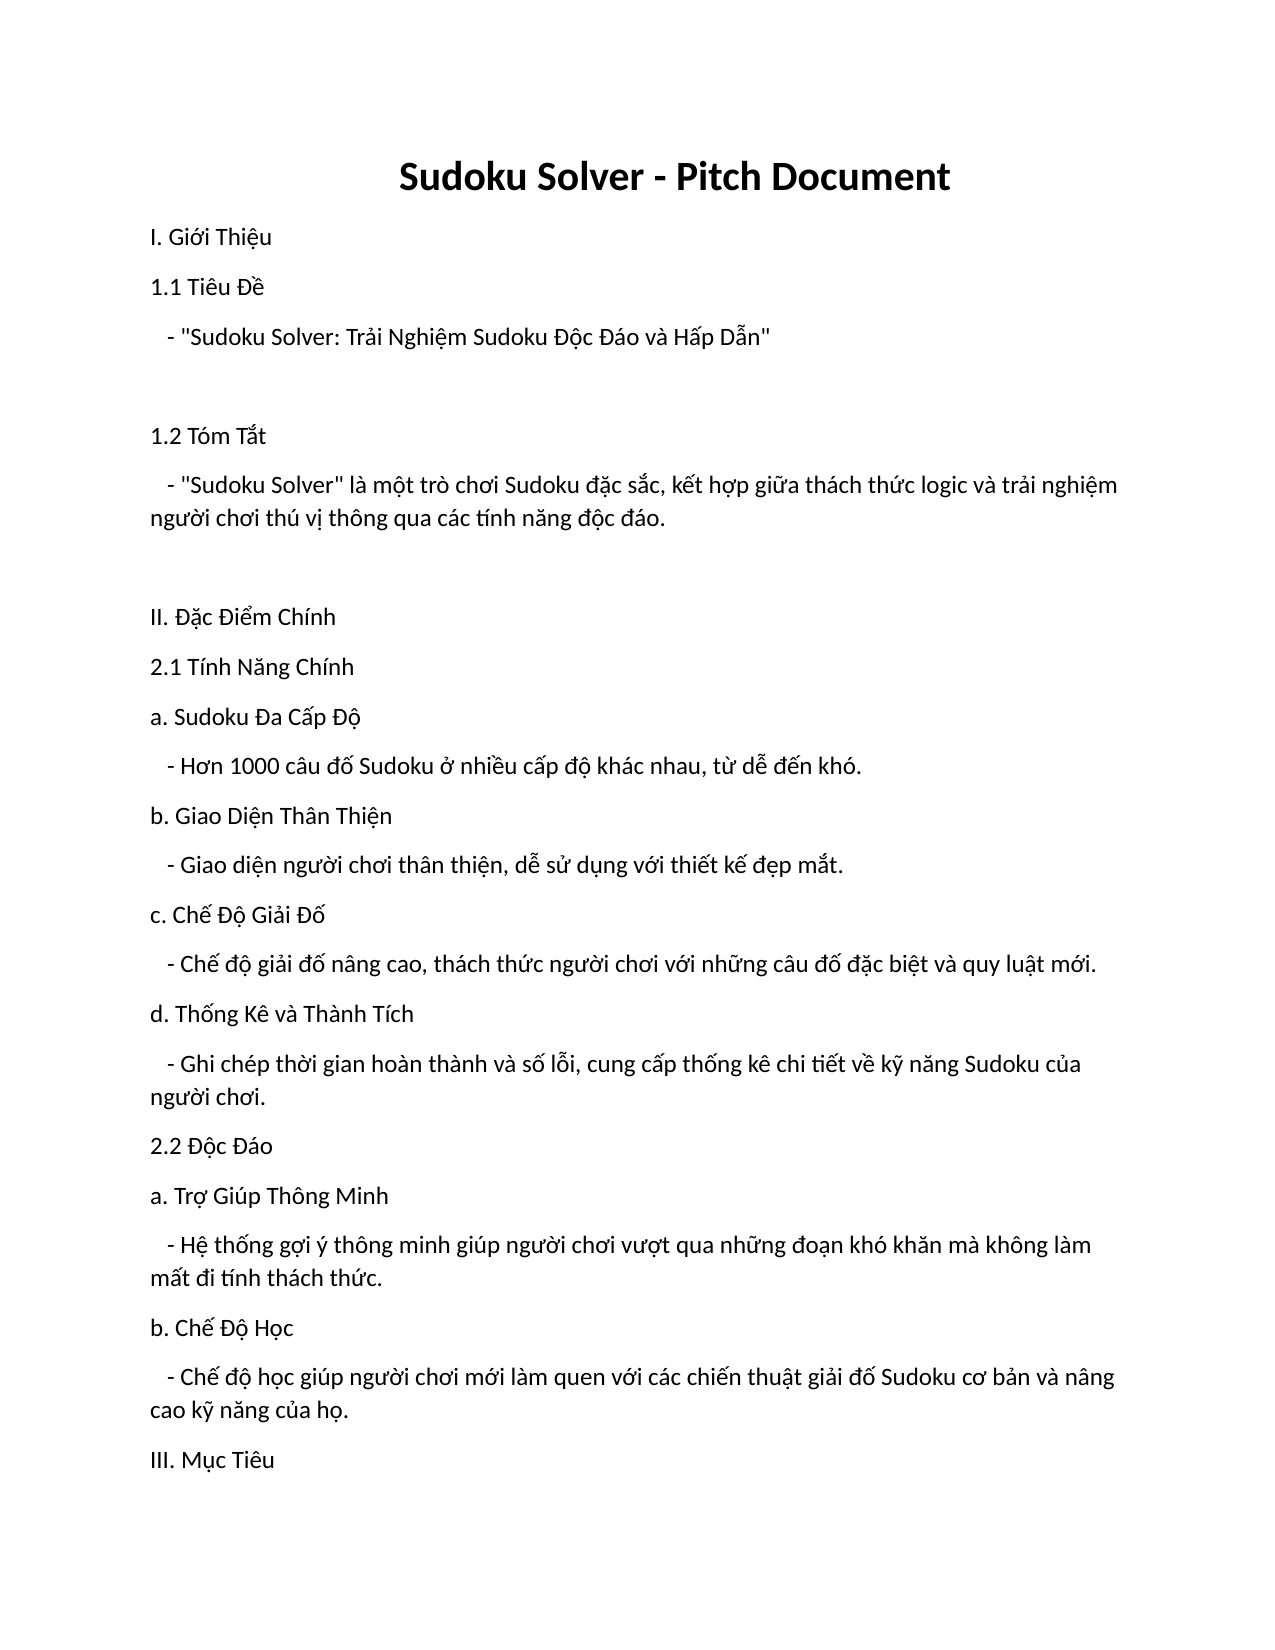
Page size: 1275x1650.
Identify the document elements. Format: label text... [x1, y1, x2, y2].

text a. Trợ Giúp Thông Minh [150, 1180, 1125, 1210]
text 2.2 Độc Đáo [150, 1130, 1125, 1161]
text Sudoku Solver - Pitch Document [150, 150, 1125, 201]
text III. Mục Tiêu [150, 1444, 1125, 1474]
text - Chế độ giải đố nâng cao, thách thức người chơi với những câu đố đặc biệt và quy luật mới. [150, 949, 1125, 979]
text - Hệ thống gợi ý thông minh giúp người chơi vượt qua những đoạn khó khăn mà không làm mất đi tính thách thức. [150, 1229, 1125, 1293]
text II. Đặc Điểm Chính [150, 602, 1125, 632]
text b. Chế Độ Học [150, 1312, 1125, 1342]
text - "Sudoku Solver" là một trò chơi Sudoku đặc sắc, kết hợp giữa thách thức logic và trải nghiệm người chơi thú vị thông qua các tính năng độc đáo. [150, 469, 1125, 533]
text - Ghi chép thời gian hoàn thành và số lỗi, cung cấp thống kê chi tiết về kỹ năng Sudoku của người chơi. [150, 1048, 1125, 1111]
text 1.1 Tiêu Đề [150, 271, 1125, 302]
text c. Chế Độ Giải Đố [150, 899, 1125, 929]
text - Hơn 1000 câu đố Sudoku ở nhiều cấp độ khác nhau, từ dễ đến khó. [150, 750, 1125, 781]
text I. Giới Thiệu [150, 222, 1125, 252]
text 2.1 Tính Năng Chính [150, 651, 1125, 682]
text - Chế độ học giúp người chơi mới làm quen với các chiến thuật giải đố Sudoku cơ bản và nâng cao kỹ năng của họ. [150, 1362, 1125, 1425]
text a. Sudoku Đa Cấp Độ [150, 701, 1125, 731]
text - "Sudoku Solver: Trải Nghiệm Sudoku Độc Đáo và Hấp Dẫn" [150, 321, 1125, 351]
text b. Giao Diện Thân Thiện [150, 800, 1125, 830]
text - Giao diện người chơi thân thiện, dễ sử dụng với thiết kế đẹp mắt. [150, 849, 1125, 880]
text 1.2 Tóm Tắt [150, 420, 1125, 450]
text d. Thống Kê và Thành Tích [150, 998, 1125, 1029]
